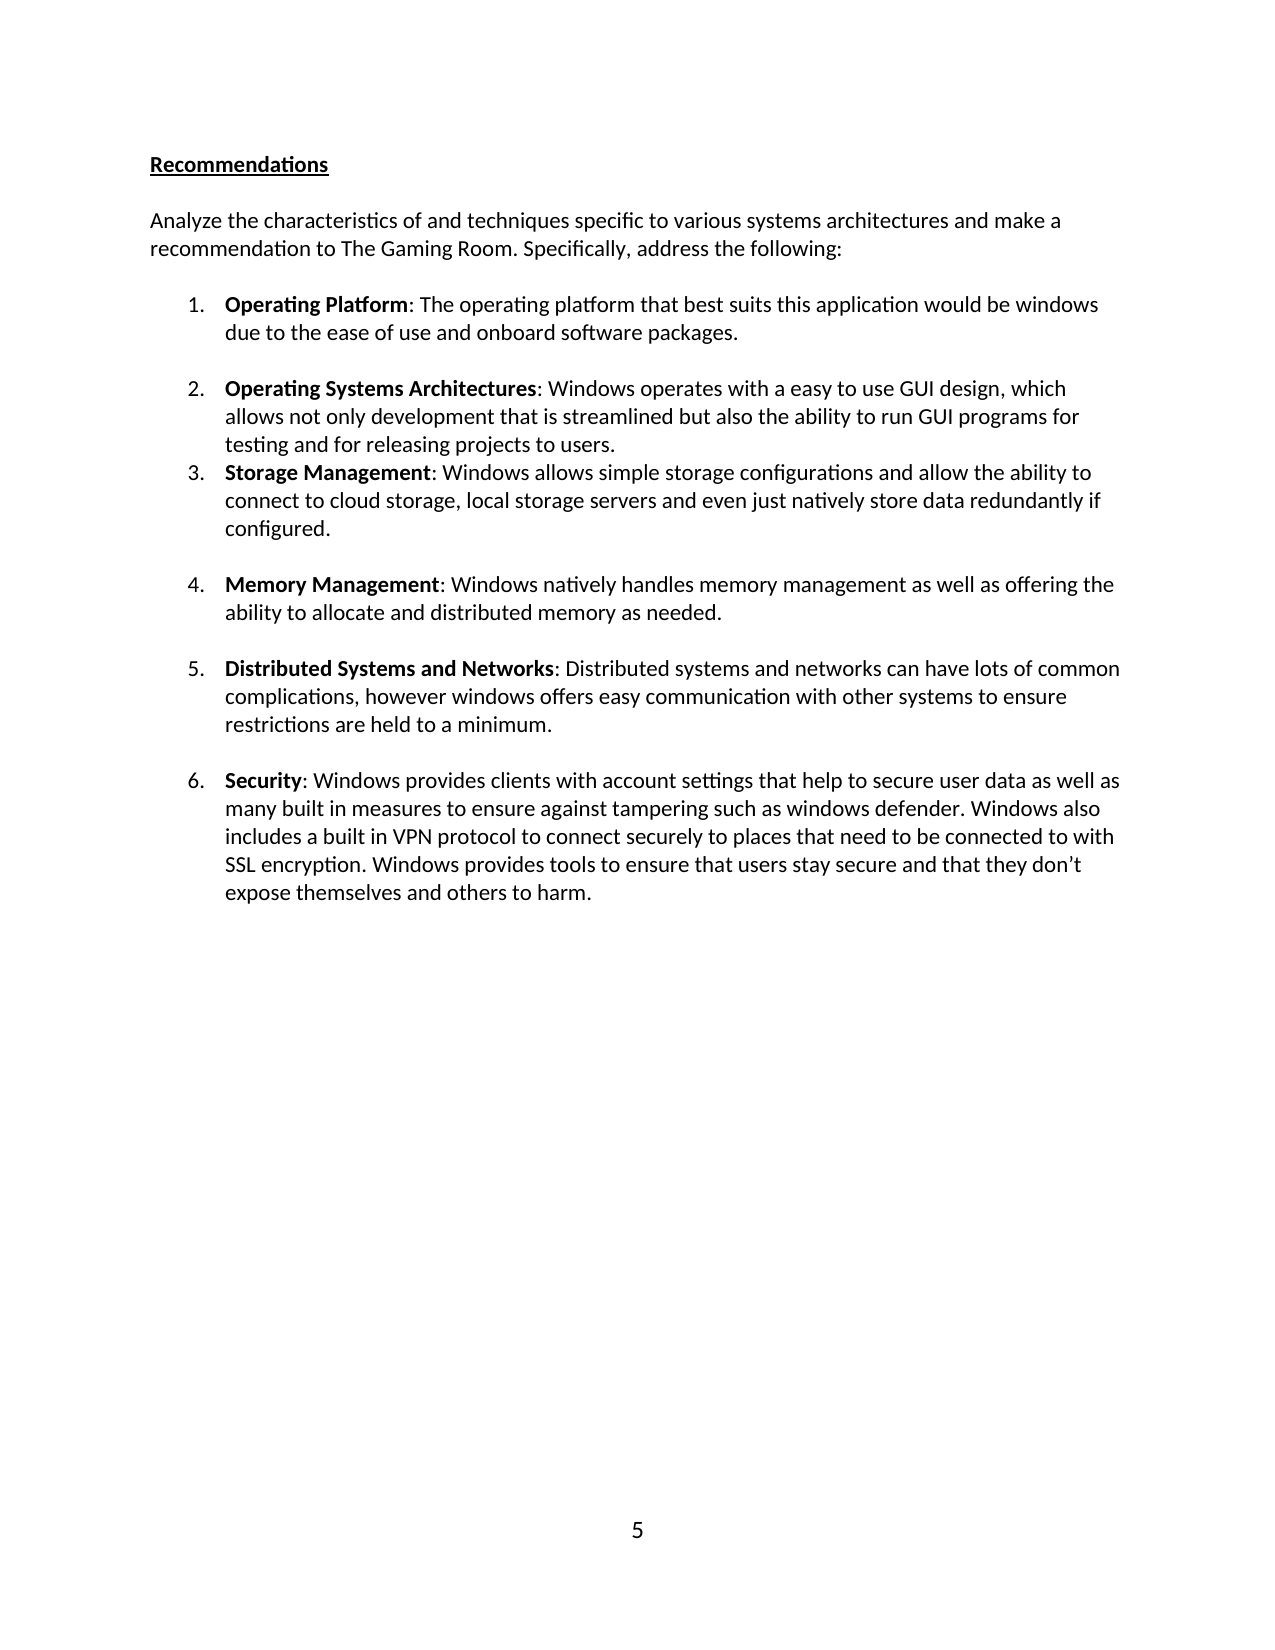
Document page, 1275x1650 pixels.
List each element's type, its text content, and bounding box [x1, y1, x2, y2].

list Security: Windows provides clients with account settings that help to secure user data as well as many built in measures to ensure against tampering such as windows defender. Windows also includes a built in VPN protocol to connect securely to places that need to be connected to with SSL encryption. Windows provides tools to ensure that users stay secure and that they don’t expose themselves and others to harm. [187, 766, 1125, 907]
list Operating Platform: The operating platform that best suits this application would be windows due to the ease of use and onboard software packages. [187, 290, 1125, 346]
subtitle Recommendations [150, 150, 1125, 178]
list Memory Management: Windows natively handles memory management as well as offering the ability to allocate and distributed memory as needed. [187, 570, 1125, 626]
list Storage Management: Windows allows simple storage configurations and allow the ability to connect to cloud storage, local storage servers and even just natively store data redundantly if configured. [187, 458, 1125, 542]
text Analyze the characteristics of and techniques specific to various systems architectures and make a recommendation to The Gaming Room. Specifically, address the following: [150, 206, 1125, 262]
list Distributed Systems and Networks: Distributed systems and networks can have lots of common complications, however windows offers easy communication with other systems to ensure restrictions are held to a minimum. [187, 654, 1125, 738]
list Operating Systems Architectures: Windows operates with a easy to use GUI design, which allows not only development that is streamlined but also the ability to run GUI programs for testing and for releasing projects to users. [187, 374, 1125, 458]
